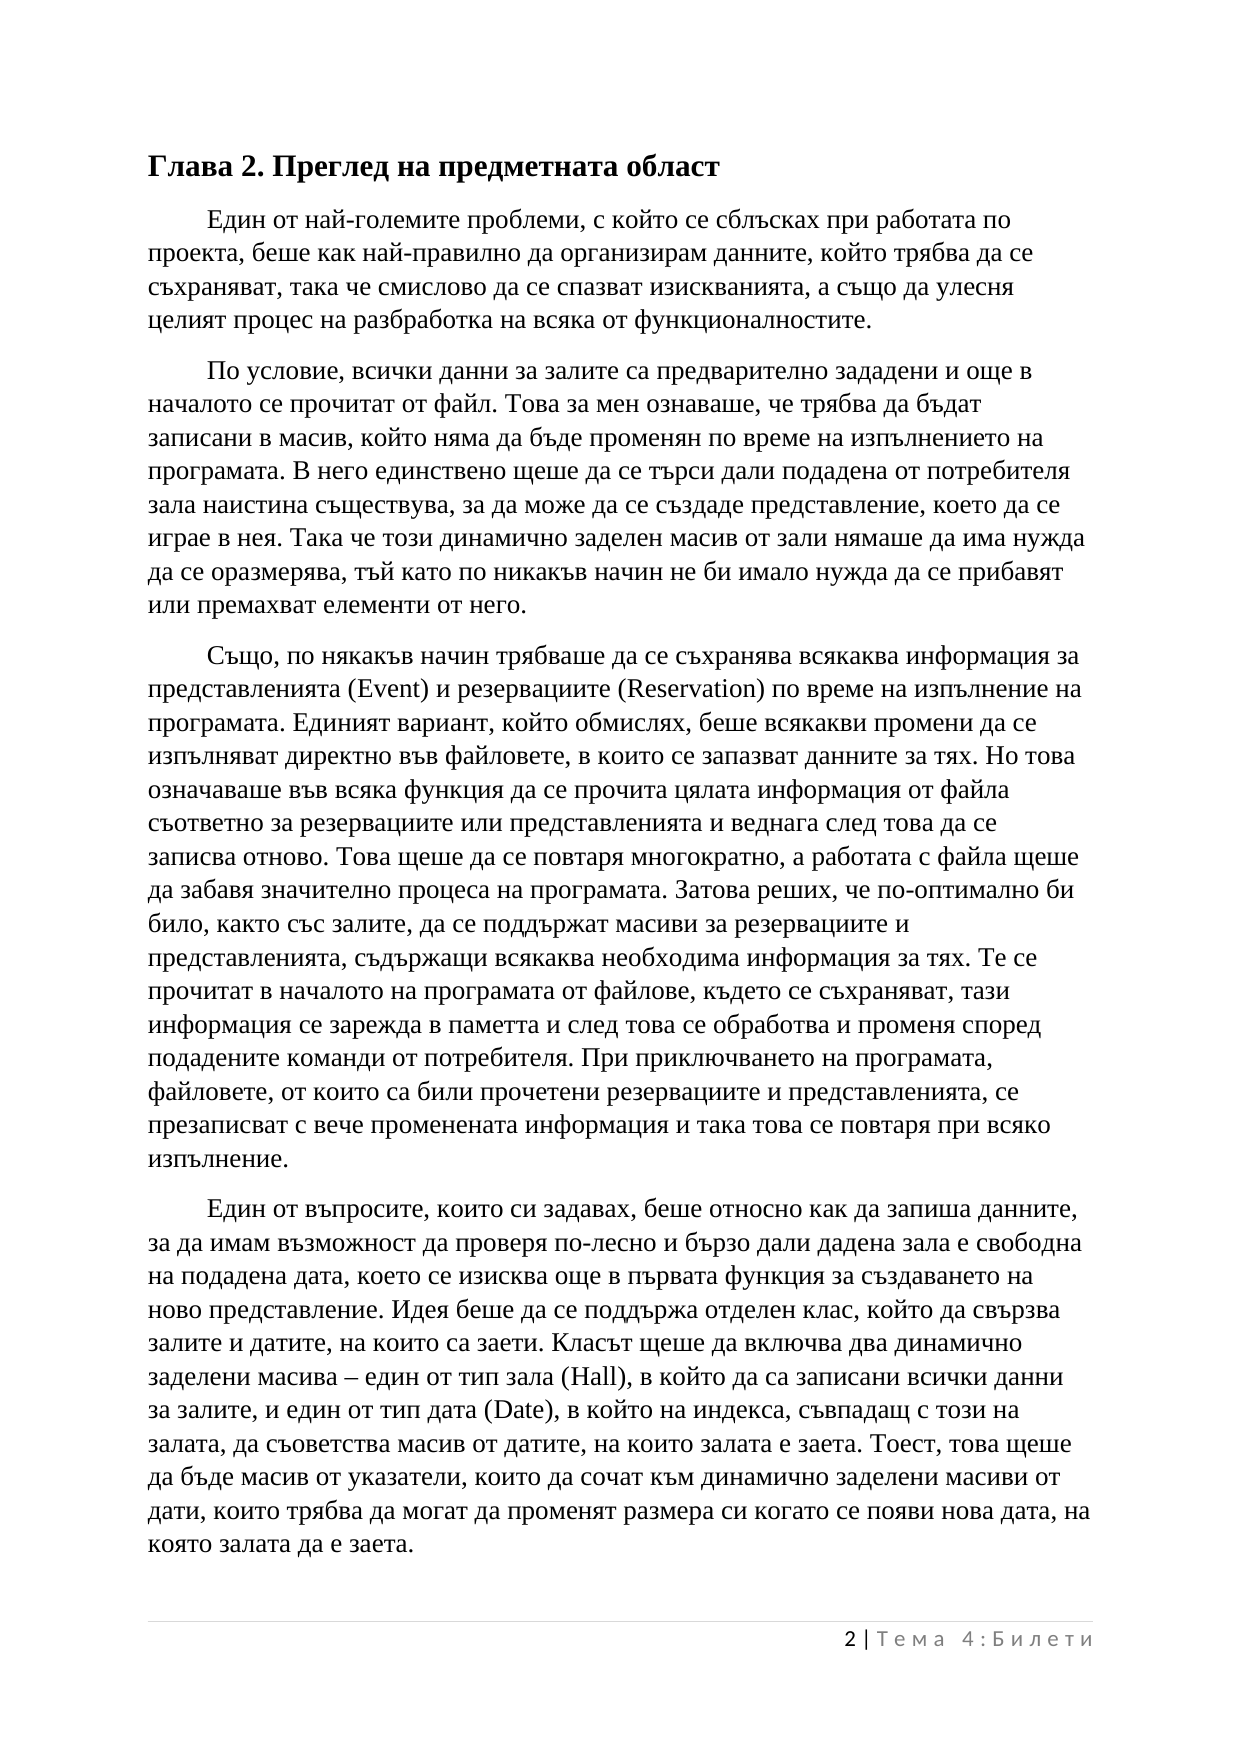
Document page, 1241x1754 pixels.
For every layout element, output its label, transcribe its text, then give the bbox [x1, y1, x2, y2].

text Един от най-големите проблеми, с който се сблъсках при работата по проекта, беше как най-правилно да организирам данните, който трябва да се съхраняват, така че смислово да се спазват изискванията, а също да улесня целият процес на разбработка на всяка от функционалностите. [148, 203, 1093, 335]
text Глава 2. Преглед на предметната област [148, 148, 1093, 183]
text Един от въпросите, които си задавах, беше относно как да запиша данните, за да имам възможност да проверя по-лесно и бързо дали дадена зала е свободна на подадена дата, което се изисква още в първата функция за създаването на ново представление. Идея беше да се поддържа отделен клас, който да свързва залите и датите, на които са заети. Класът щеше да включва два динамично заделени масива – един от тип зала (Hall), в който да са записани всички данни за залите, и един от тип дата (Date), в който на индекса, съвпадащ с този на залата, да съоветства масив от датите, на които залата е заета. Тоест, това щеше да бъде масив от указатели, които да сочат към динамично заделени масиви от дати, които трябва да могат да променят размера си когато се появи нова дата, на която залата да е заета. [148, 1192, 1093, 1559]
text Също, по някакъв начин трябваше да се съхранява всякаква информация за представленията (Event) и резервациите (Reservation) по време на изпълнение на програмата. Единият вариант, който обмислях, беше всякакви промени да се изпълняват директно във файловете, в които се запазват данните за тях. Но това означаваше във всяка функция да се прочита цялата информация от файла съответно за резервациите или представленията и веднага след това да се записва отново. Това щеше да се повтаря многократно, а работата с файла щеше да забавя значително процеса на програмата. Затова реших, че по-оптимално би било, както със залите, да се поддържат масиви за резервациите и представленията, съдържащи всякаква необходима информация за тях. Те се прочитат в началото на програмата от файлове, където се съхраняват, тази информация се зарежда в паметта и след това се обработва и променя според подадените команди от потребителя. При приключването на програмата, файловете, от които са били прочетени резервациите и представленията, се презаписват с вече променената информация и така това се повтаря при всяко изпълнение. [148, 639, 1093, 1173]
text По условие, всички данни за залите са предварително зададени и още в началото се прочитат от файл. Това за мен ознаваше, че трябва да бъдат записани в масив, който няма да бъде променян по време на изпълнението на програмата. В него единствено щеше да се търси дали подадена от потребителя зала наистина съществува, за да може да се създаде представление, което да се играе в нея. Така че този динамично заделен масив от зали нямаше да има нужда да се оразмерява, тъй като по никакъв начин не би имало нужда да се прибавят или премахват елементи от него. [148, 354, 1093, 620]
